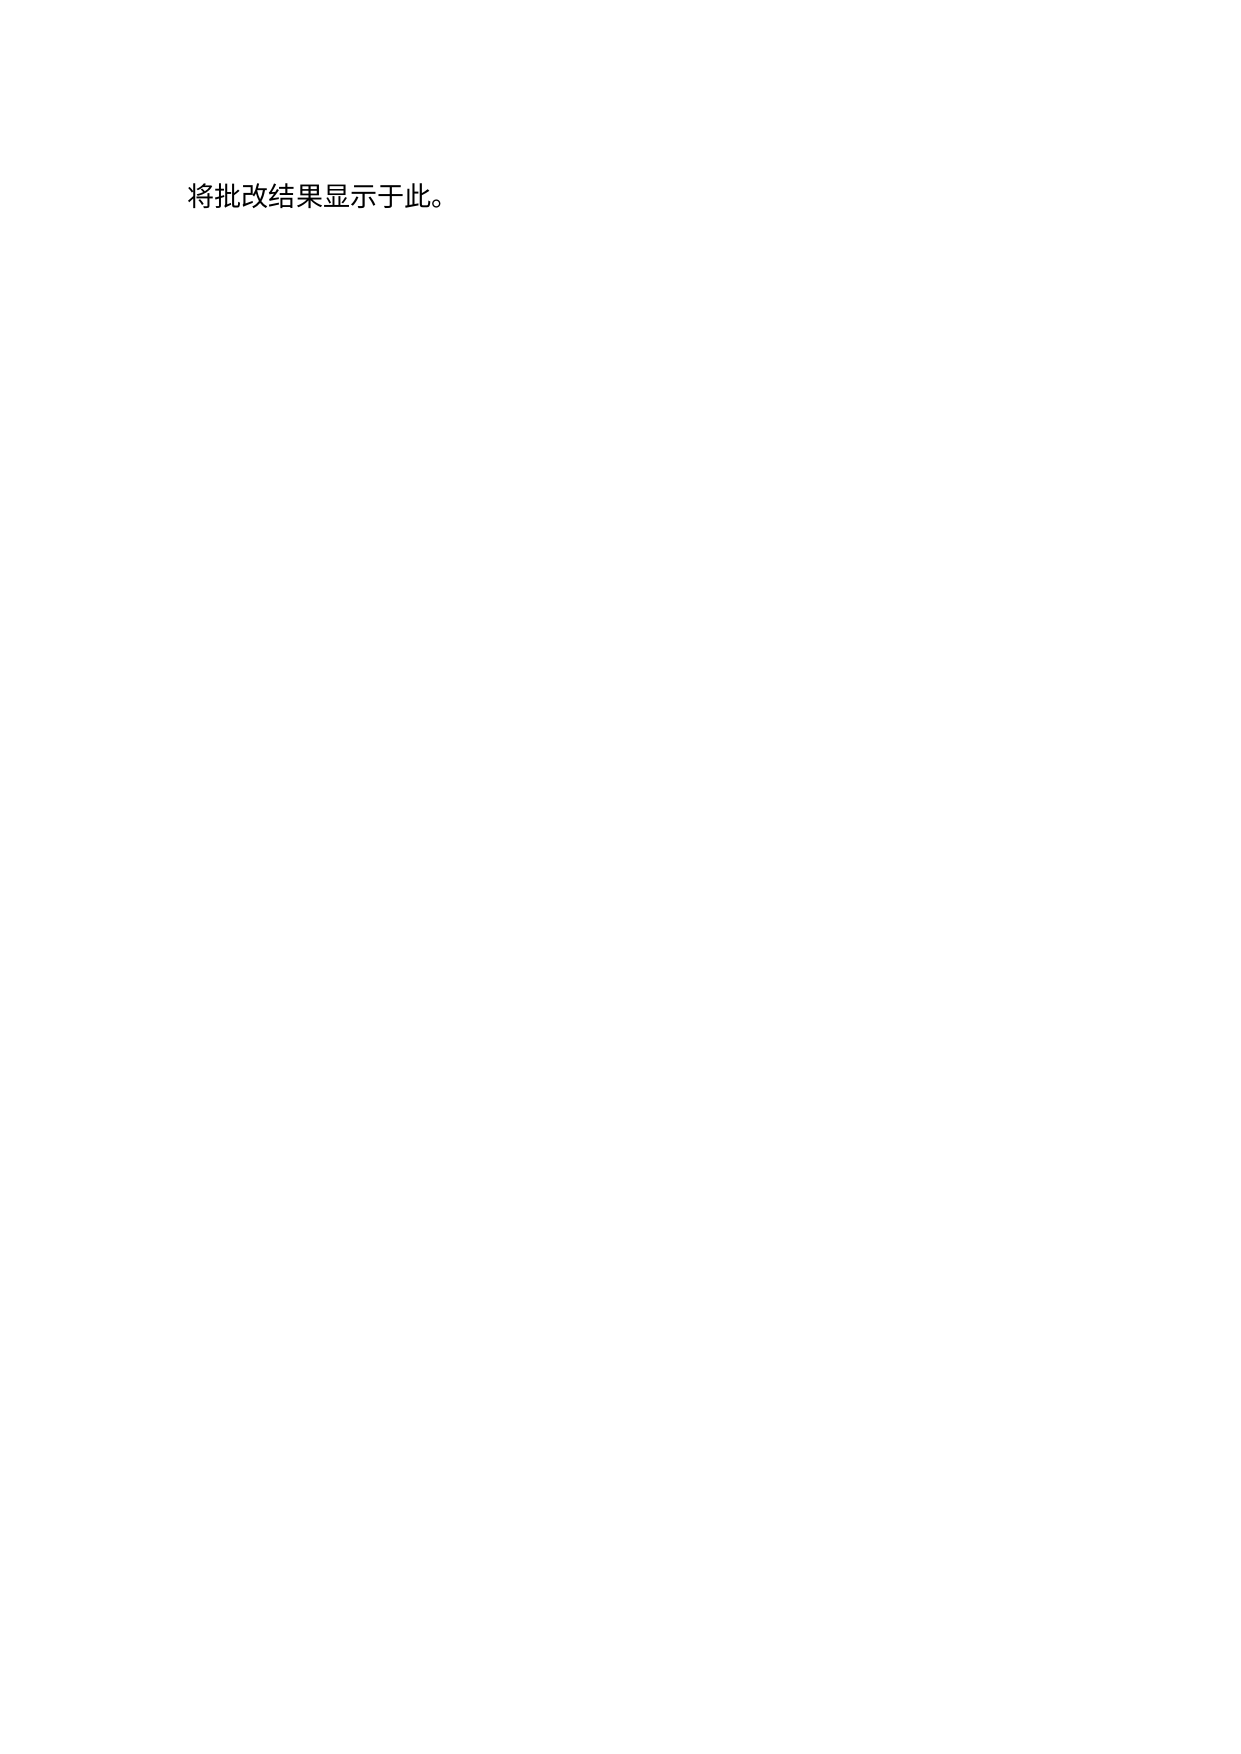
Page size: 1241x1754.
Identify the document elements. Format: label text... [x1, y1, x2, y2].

text 将批改结果显示于此。 [187, 162, 1053, 227]
